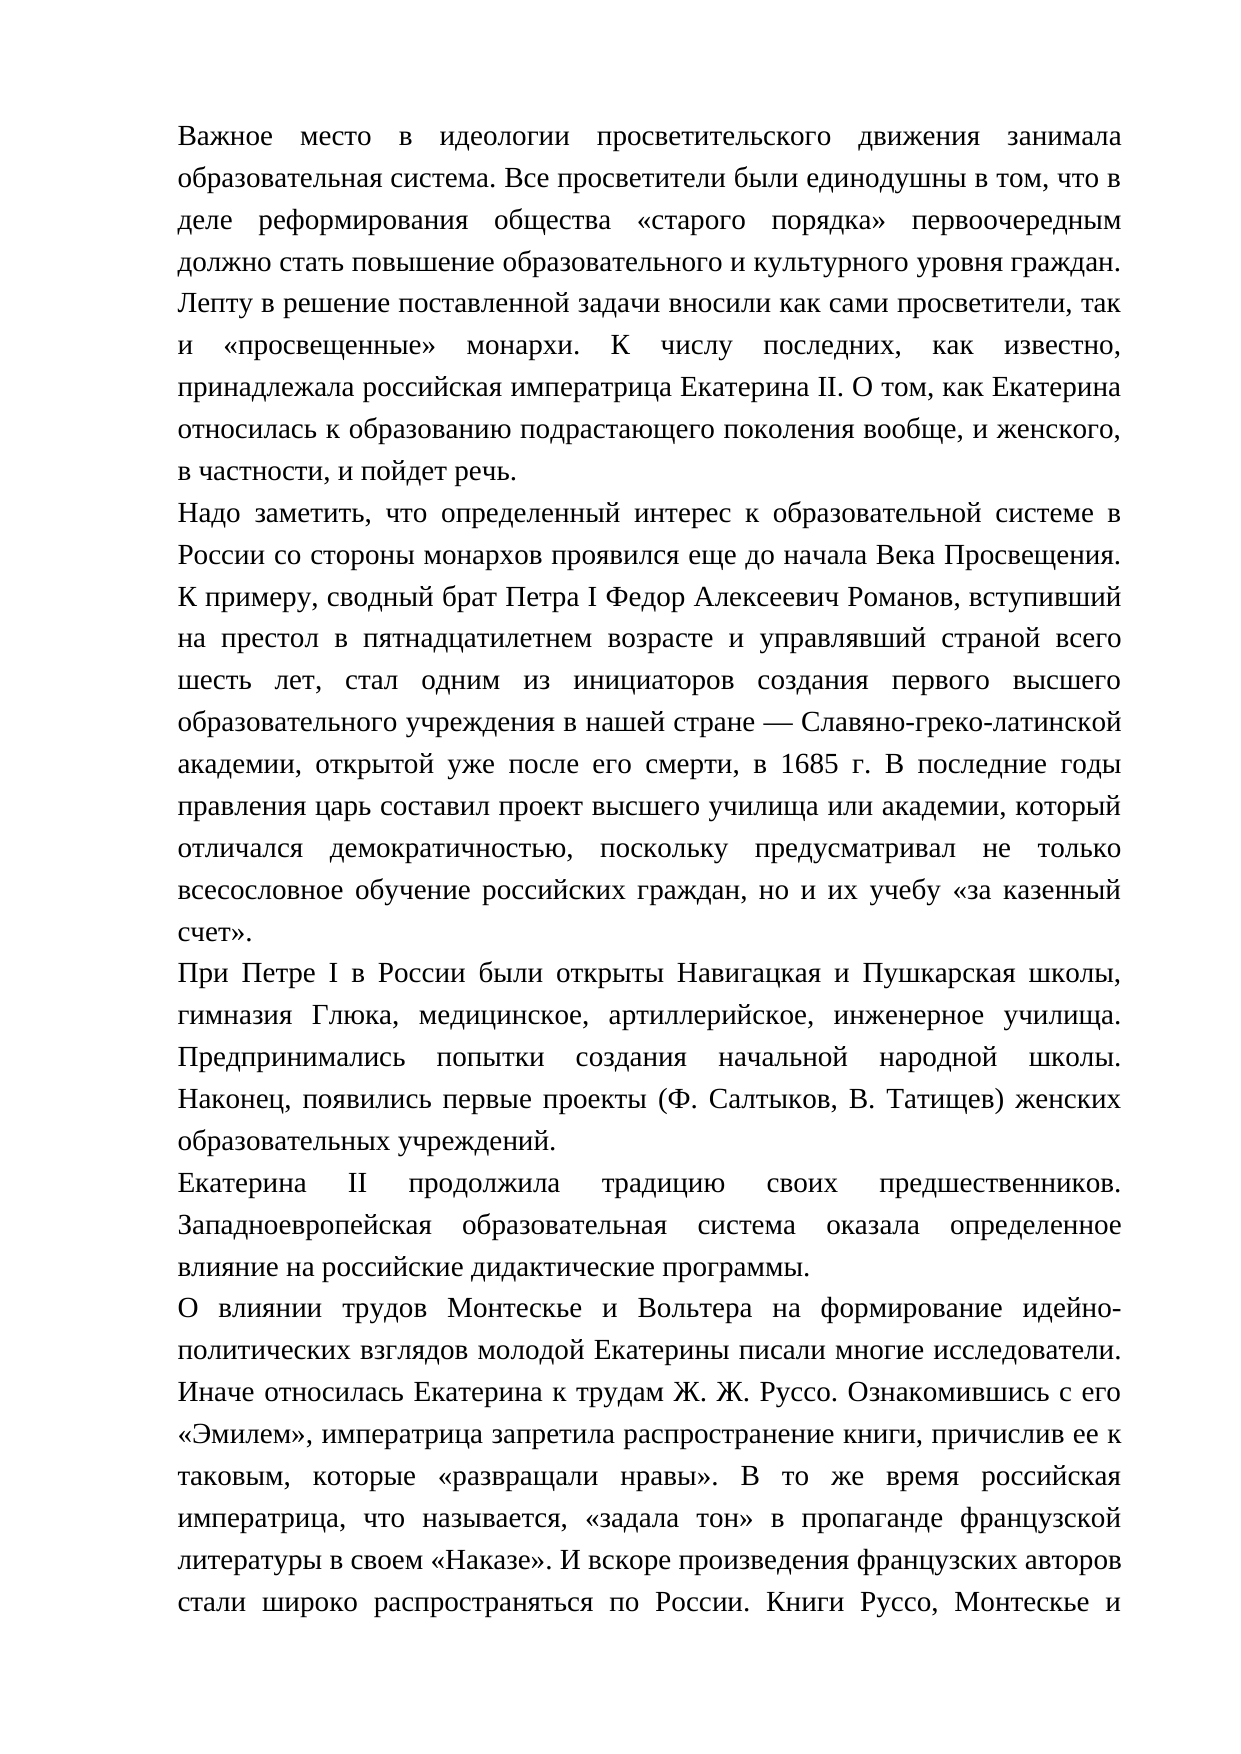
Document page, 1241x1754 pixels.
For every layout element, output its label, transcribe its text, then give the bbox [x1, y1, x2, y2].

text Надо заметить, что определенный интерес к образовательной системе в России со стороны монархов проявился еще до начала Века Просвещения. К примеру, сводный брат Петра I Федор Алексеевич Романов, вступивший на престол в пятнадцатилетнем возрасте и управлявший страной всего шесть лет, стал одним из инициаторов создания первого высшего образовательного учреждения в нашей стране — Славяно-греко-латинской академии, открытой уже после его смерти, в 1685 г. В последние годы правления царь составил проект высшего училища или академии, который отличался демократичностью, поскольку предусматривал не только всесословное обучение российских граждан, но и их учебу «за казенный счет». [177, 495, 1122, 947]
text При Петре I в России были открыты Навигацкая и Пушкарская школы, гимназия Глюка, медицинское, артиллерийское, инженерное училища. Предпринимались попытки создания начальной народной школы. Наконец, появились первые проекты (Ф. Салтыков, В. Татищев) женских образовательных учреждений. [177, 956, 1122, 1157]
text Екатерина II продолжила традицию своих предшественников. Западноевропейская образовательная система оказала определенное влияние на российские дидактические программы. [177, 1165, 1122, 1282]
text Важное место в идеологии просветительского движения занимала образовательная система. Все просветители были единодушны в том, что в деле реформирования общества «старого порядка» первоочередным должно стать повышение образовательного и культурного уровня граждан. Лепту в решение поставленной задачи вносили как сами просветители, так и «просвещенные» монархи. К числу последних, как известно, принадлежала российская императрица Екатерина II. О том, как Екатерина относилась к образованию подрастающего поколения вообще, и женского, в частности, и пойдет речь. [177, 118, 1122, 487]
